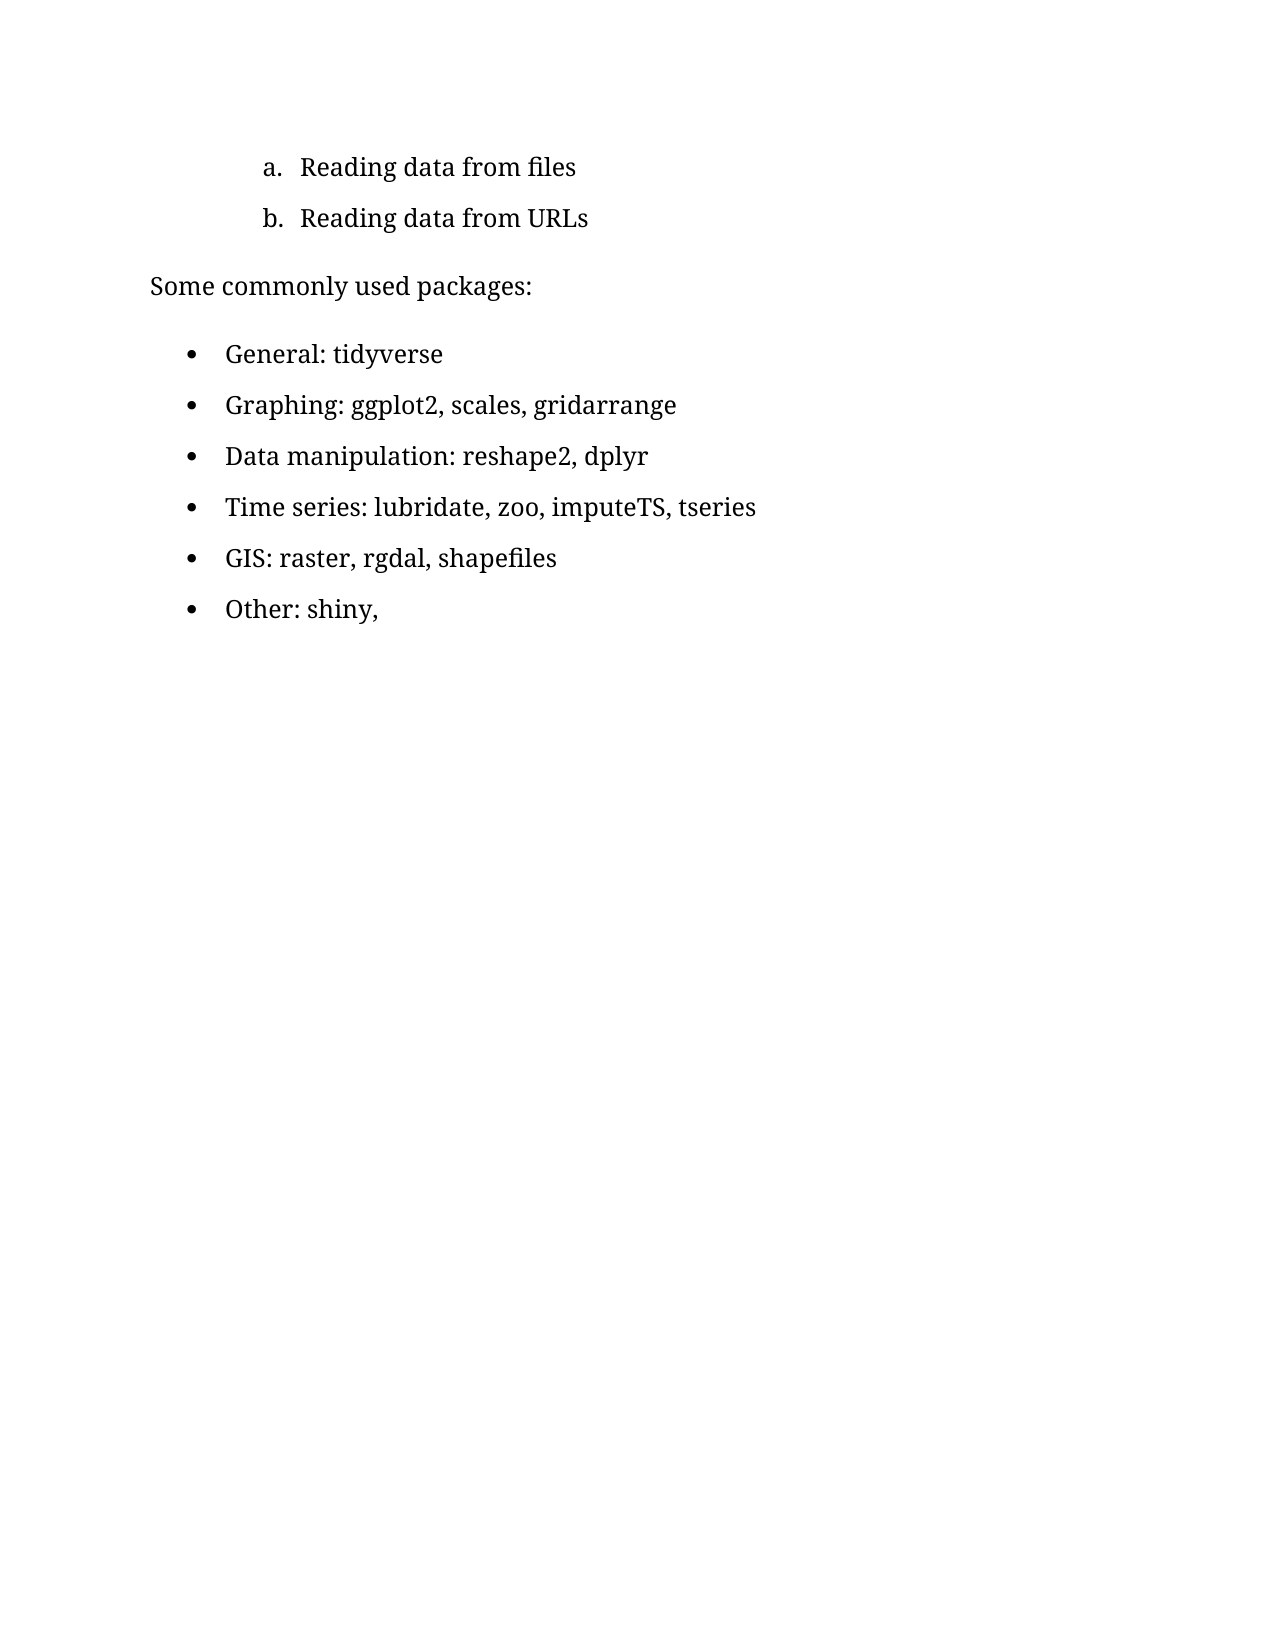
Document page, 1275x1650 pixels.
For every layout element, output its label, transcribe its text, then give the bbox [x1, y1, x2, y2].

list GIS: raster, rgdal, shapefiles [187, 541, 1125, 575]
list General: tidyverse [187, 336, 1125, 371]
list Reading data from URLs [262, 201, 1125, 235]
text Some commonly used packages: [150, 269, 1125, 303]
list Other: shiny, [187, 592, 1125, 626]
list Reading data from files [262, 150, 1125, 184]
list Graphing: ggplot2, scales, gridarrange [187, 387, 1125, 422]
list Data manipulation: reshape2, dplyr [187, 438, 1125, 473]
list Time series: lubridate, zoo, imputeTS, tseries [187, 489, 1125, 524]
